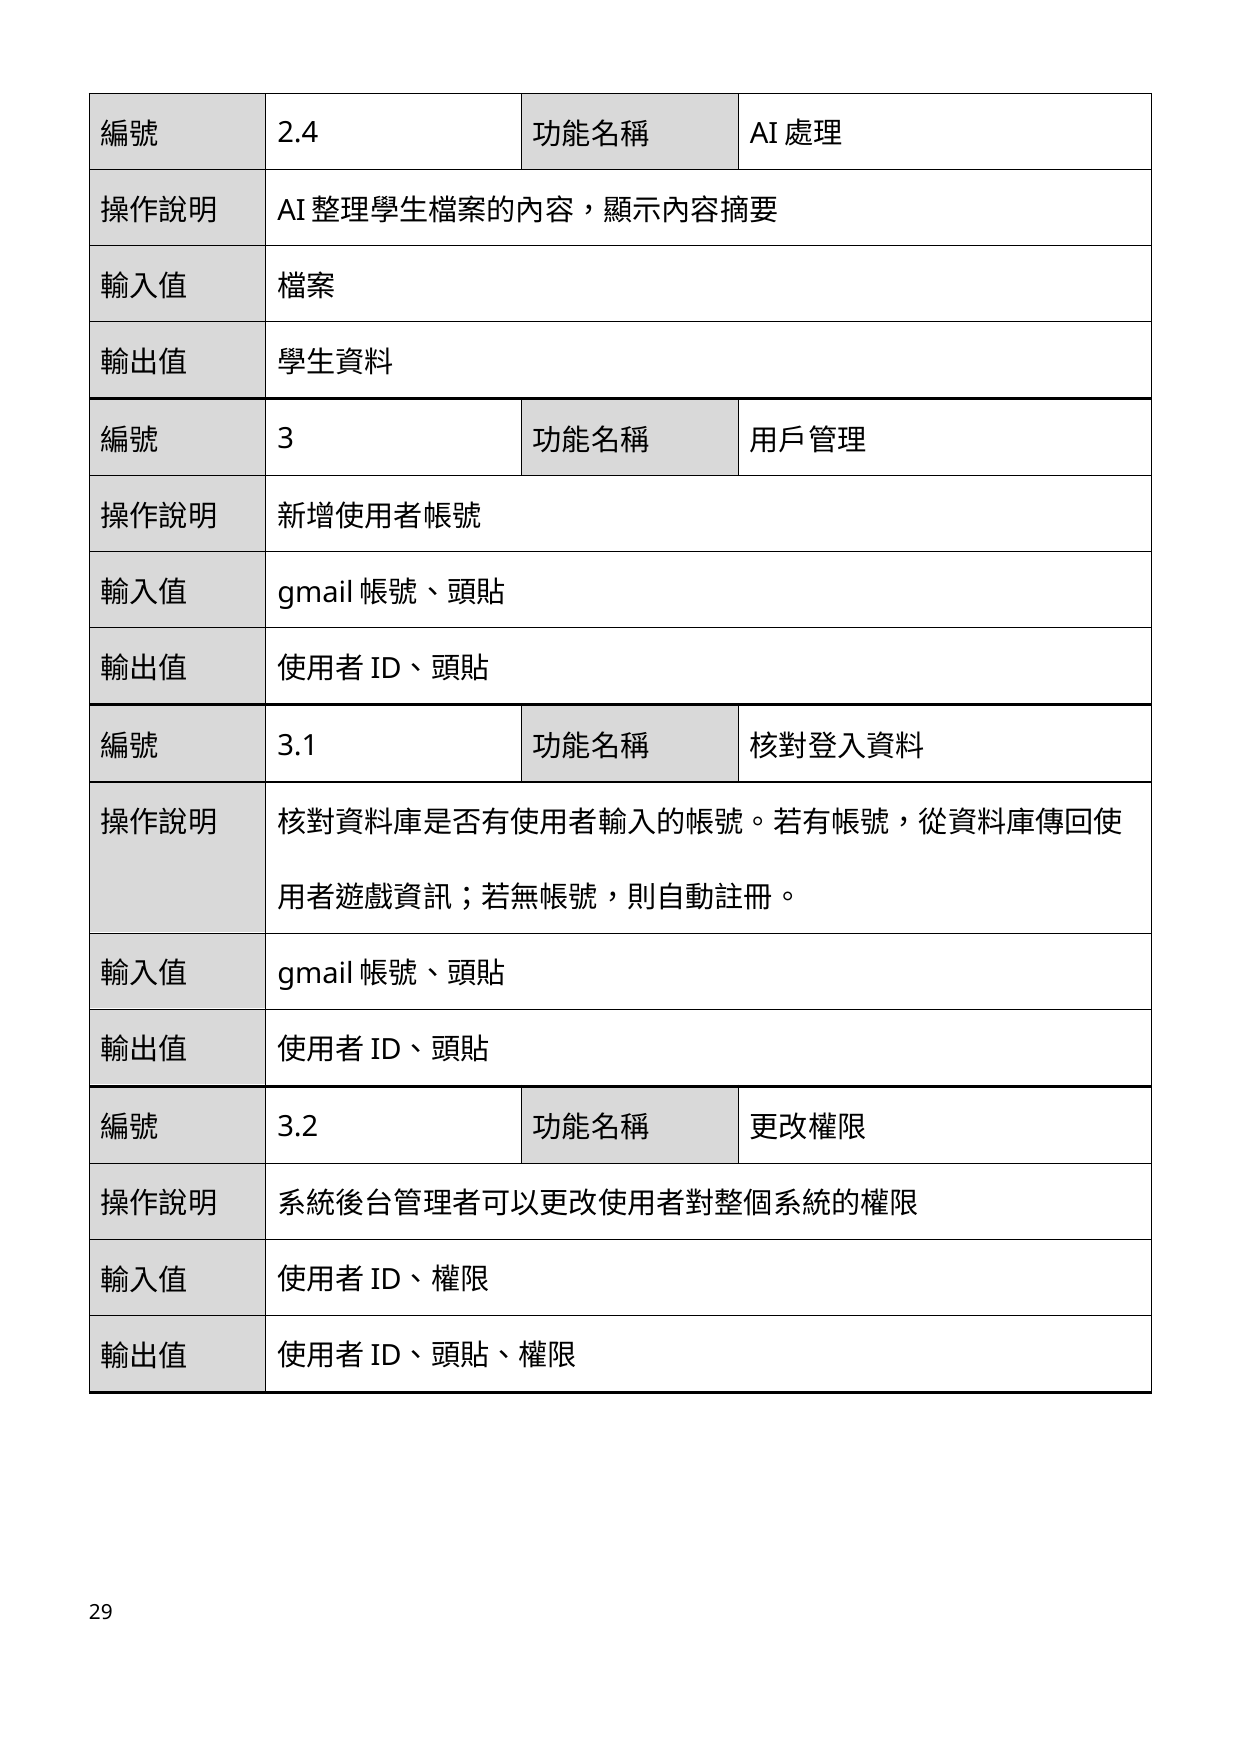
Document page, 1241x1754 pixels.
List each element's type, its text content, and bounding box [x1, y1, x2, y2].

table_cell 操作說明 [90, 170, 265, 245]
table_cell 3.1 [266, 706, 521, 781]
table_cell 編號 [90, 706, 265, 781]
table_cell 功能名稱 [522, 400, 738, 475]
table_cell gmail帳號、頭貼 [266, 552, 1151, 627]
table_cell 系統後台管理者可以更改使用者對整個系統的權限 [266, 1164, 1151, 1239]
table_cell 3 [266, 400, 521, 475]
table_cell 核對登入資料 [739, 706, 1151, 781]
table_cell 輸出值 [90, 628, 265, 703]
table_cell 學生資料 [266, 322, 1151, 397]
table_cell AI整理學生檔案的內容，顯示內容摘要 [266, 170, 1151, 245]
table_cell 使用者ID、頭貼 [266, 1010, 1151, 1084]
table_header 功能名稱 [522, 94, 738, 169]
table_cell 輸出值 [90, 322, 265, 397]
table_header 編號 [90, 94, 265, 169]
table_cell 編號 [90, 1088, 265, 1163]
table_cell 輸出值 [90, 1316, 265, 1391]
table_cell 輸入值 [90, 1240, 265, 1315]
table_cell 輸出值 [90, 1010, 265, 1084]
table_cell 輸入值 [90, 246, 265, 321]
table_cell 操作說明 [90, 1164, 265, 1239]
table_header 2.4 [266, 94, 521, 169]
table_cell 輸入值 [90, 552, 265, 627]
table_cell 使用者ID、權限 [266, 1240, 1151, 1315]
table_cell 輸入值 [90, 934, 265, 1008]
table_cell gmail帳號、頭貼 [266, 934, 1151, 1008]
table_cell 用戶管理 [739, 400, 1151, 475]
table_cell 功能名稱 [522, 706, 738, 781]
table_cell 新增使用者帳號 [266, 476, 1151, 551]
table_cell 核對資料庫是否有使用者輸入的帳號。若有帳號，從資料庫傳回使用者遊戲資訊；若無帳號，則自動註冊。 [266, 783, 1151, 932]
table_cell 3.2 [266, 1088, 521, 1163]
table_cell 使用者ID、頭貼 [266, 628, 1151, 703]
table_cell 編號 [90, 400, 265, 475]
table_cell 更改權限 [739, 1088, 1151, 1163]
table_cell 功能名稱 [522, 1088, 738, 1163]
table_cell 檔案 [266, 246, 1151, 321]
table_header AI處理 [739, 94, 1151, 169]
table_cell 操作說明 [90, 476, 265, 551]
table_cell 操作說明 [90, 783, 265, 932]
table_cell 使用者ID、頭貼、權限 [266, 1316, 1151, 1391]
